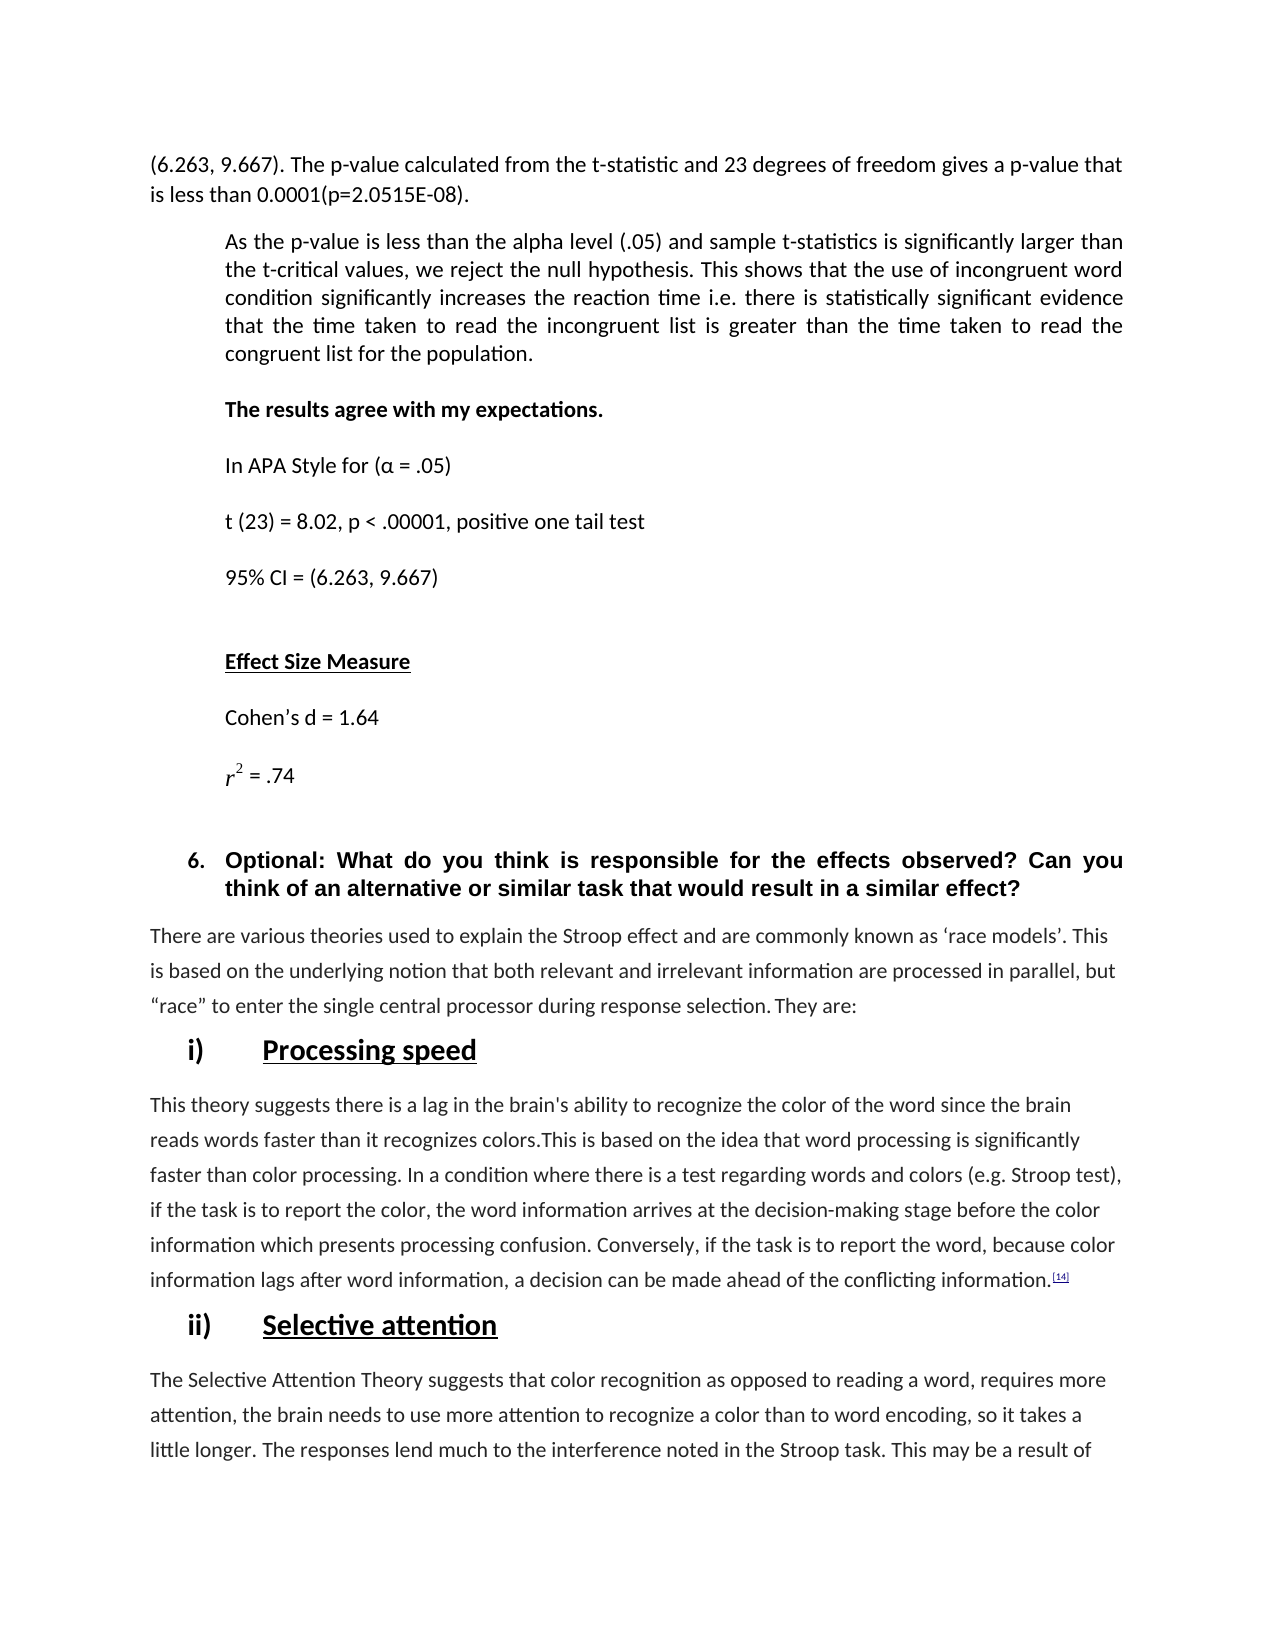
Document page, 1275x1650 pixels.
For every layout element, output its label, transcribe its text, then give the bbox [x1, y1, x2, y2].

text In APA Style for (α = .05) [225, 451, 1125, 479]
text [150, 150, 1125, 208]
text 95% CI = (6.263, 9.667) [225, 563, 1125, 591]
text This theory suggests there is a lag in the brain's ability to recognize the color of the word since the brain reads words faster than it recognizes colors.This is based on the idea that word processing is significantly faster than color processing. In a condition where there is a test regarding words and colors (e.g. Stroop test), if the task is to report the color, the word information arrives at the decision-making stage before the color information which presents processing confusion. Conversely, if the task is to report the word, because color information lags after word information, a decision can be made ahead of the conflicting information.[14] [150, 1083, 1125, 1293]
subtitle Selective attention [187, 1306, 1125, 1343]
list Optional: What do you think is responsible for the effects observed? Can you think of an alternative or similar task that would result in a similar effect? [187, 847, 1125, 901]
text Effect Size Measure [225, 647, 1125, 675]
text t (23) = 8.02, p < .00001, positive one tail test [225, 507, 1125, 535]
text There are various theories used to explain the Stroop effect and are commonly known as ‘race models’. This is based on the underlying notion that both relevant and irrelevant information are processed in parallel, but “race” to enter the single central processor during response selection. They are: [150, 913, 1125, 1018]
text As the p-value is less than the alpha level (.05) and sample t-statistics is significantly larger than the t-critical values, we reject the null hypothesis. This shows that the use of incongruent word condition significantly increases the reaction time i.e. there is statistically significant evidence that the time taken to read the incongruent list is greater than the time taken to read the congruent list for the population. [225, 227, 1125, 367]
text Cohen’s d = 1.64 [225, 703, 1125, 731]
text The results agree with my expectations. [225, 395, 1125, 423]
text = .74 [225, 759, 1125, 791]
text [150, 1358, 1125, 1463]
subtitle Processing speed [187, 1031, 1125, 1068]
